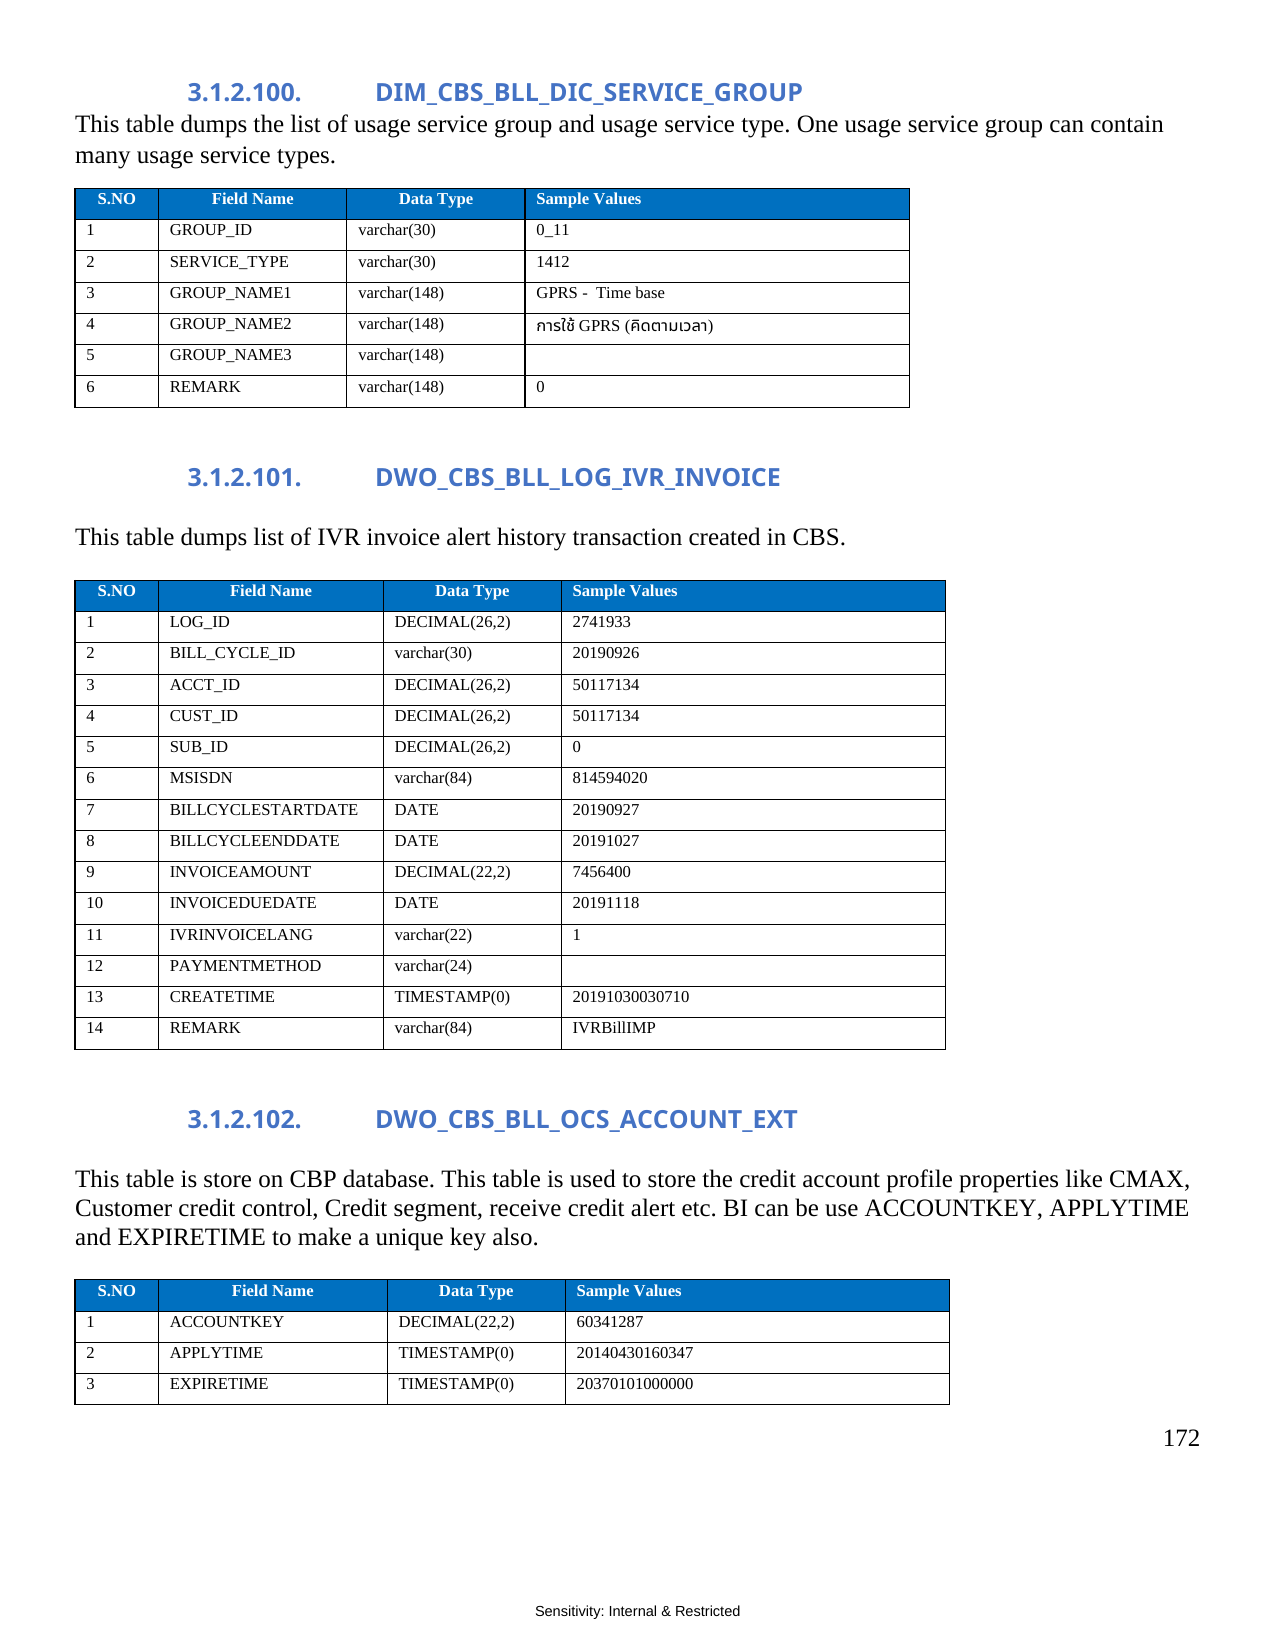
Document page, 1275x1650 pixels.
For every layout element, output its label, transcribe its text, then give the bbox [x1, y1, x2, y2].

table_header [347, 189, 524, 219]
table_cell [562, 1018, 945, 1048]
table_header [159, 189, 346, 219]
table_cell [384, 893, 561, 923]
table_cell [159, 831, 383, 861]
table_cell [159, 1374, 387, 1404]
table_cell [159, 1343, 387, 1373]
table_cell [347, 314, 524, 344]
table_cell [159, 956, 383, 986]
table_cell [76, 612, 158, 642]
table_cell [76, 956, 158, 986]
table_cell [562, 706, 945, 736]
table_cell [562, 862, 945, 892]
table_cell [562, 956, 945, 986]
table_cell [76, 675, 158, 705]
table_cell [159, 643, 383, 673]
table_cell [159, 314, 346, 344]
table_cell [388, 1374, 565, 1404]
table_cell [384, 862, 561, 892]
text This table dumps the list of usage service group and usage service type. One usage service group can contain many usage service types. [75, 109, 1200, 169]
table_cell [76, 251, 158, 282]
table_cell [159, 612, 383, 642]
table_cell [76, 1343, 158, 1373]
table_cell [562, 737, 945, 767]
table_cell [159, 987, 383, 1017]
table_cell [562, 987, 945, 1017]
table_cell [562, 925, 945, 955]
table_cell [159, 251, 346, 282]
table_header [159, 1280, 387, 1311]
subtitle DWO_CBS_BLL_OCS_ACCOUNT_EXT [187, 1101, 1200, 1136]
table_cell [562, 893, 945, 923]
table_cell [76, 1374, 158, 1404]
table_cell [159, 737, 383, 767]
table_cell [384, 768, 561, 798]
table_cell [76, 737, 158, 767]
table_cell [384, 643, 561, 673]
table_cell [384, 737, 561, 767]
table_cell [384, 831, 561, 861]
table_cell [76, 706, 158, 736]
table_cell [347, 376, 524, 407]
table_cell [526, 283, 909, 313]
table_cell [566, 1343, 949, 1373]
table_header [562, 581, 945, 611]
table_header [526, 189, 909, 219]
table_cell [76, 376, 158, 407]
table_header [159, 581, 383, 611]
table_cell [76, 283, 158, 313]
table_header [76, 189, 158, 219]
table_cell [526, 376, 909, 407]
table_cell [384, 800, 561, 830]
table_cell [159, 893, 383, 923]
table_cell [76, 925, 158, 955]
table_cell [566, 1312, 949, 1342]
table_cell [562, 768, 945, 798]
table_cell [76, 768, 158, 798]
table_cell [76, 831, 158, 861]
text This table dumps list of IVR invoice alert history transaction created in CBS. [75, 522, 1200, 551]
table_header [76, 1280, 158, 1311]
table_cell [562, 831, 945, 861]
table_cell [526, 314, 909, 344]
text This table is store on CBP database. This table is used to store the credit account profile properties like CMAX, Customer credit control, Credit segment, receive credit alert etc. BI can be use ACCOUNTKEY, APPLYTIME and EXPIRETIME to make a unique key also. [75, 1164, 1200, 1251]
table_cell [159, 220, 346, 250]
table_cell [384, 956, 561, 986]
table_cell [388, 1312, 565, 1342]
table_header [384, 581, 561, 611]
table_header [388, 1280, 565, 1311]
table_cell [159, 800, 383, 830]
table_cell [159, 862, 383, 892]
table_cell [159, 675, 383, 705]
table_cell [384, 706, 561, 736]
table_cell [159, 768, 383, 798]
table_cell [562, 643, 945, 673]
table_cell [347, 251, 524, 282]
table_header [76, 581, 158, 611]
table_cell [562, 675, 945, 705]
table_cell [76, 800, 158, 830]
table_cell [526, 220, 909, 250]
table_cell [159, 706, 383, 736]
subtitle DWO_CBS_BLL_LOG_IVR_INVOICE [187, 459, 1200, 493]
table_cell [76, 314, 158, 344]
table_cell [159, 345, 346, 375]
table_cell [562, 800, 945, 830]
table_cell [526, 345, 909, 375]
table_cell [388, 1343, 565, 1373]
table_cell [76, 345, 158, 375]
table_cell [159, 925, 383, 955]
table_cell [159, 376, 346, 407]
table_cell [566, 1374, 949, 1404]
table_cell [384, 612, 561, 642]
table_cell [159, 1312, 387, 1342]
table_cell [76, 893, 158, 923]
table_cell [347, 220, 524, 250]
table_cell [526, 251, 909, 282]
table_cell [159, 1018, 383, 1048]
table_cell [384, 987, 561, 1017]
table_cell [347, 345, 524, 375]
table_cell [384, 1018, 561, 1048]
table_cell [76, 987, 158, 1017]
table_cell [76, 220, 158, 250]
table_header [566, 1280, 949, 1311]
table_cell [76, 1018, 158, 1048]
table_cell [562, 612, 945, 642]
subtitle DIM_CBS_BLL_DIC_SERVICE_GROUP [187, 75, 1200, 109]
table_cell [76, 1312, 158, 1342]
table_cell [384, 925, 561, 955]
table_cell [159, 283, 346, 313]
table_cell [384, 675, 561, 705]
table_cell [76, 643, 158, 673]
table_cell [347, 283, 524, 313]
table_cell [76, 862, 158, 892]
